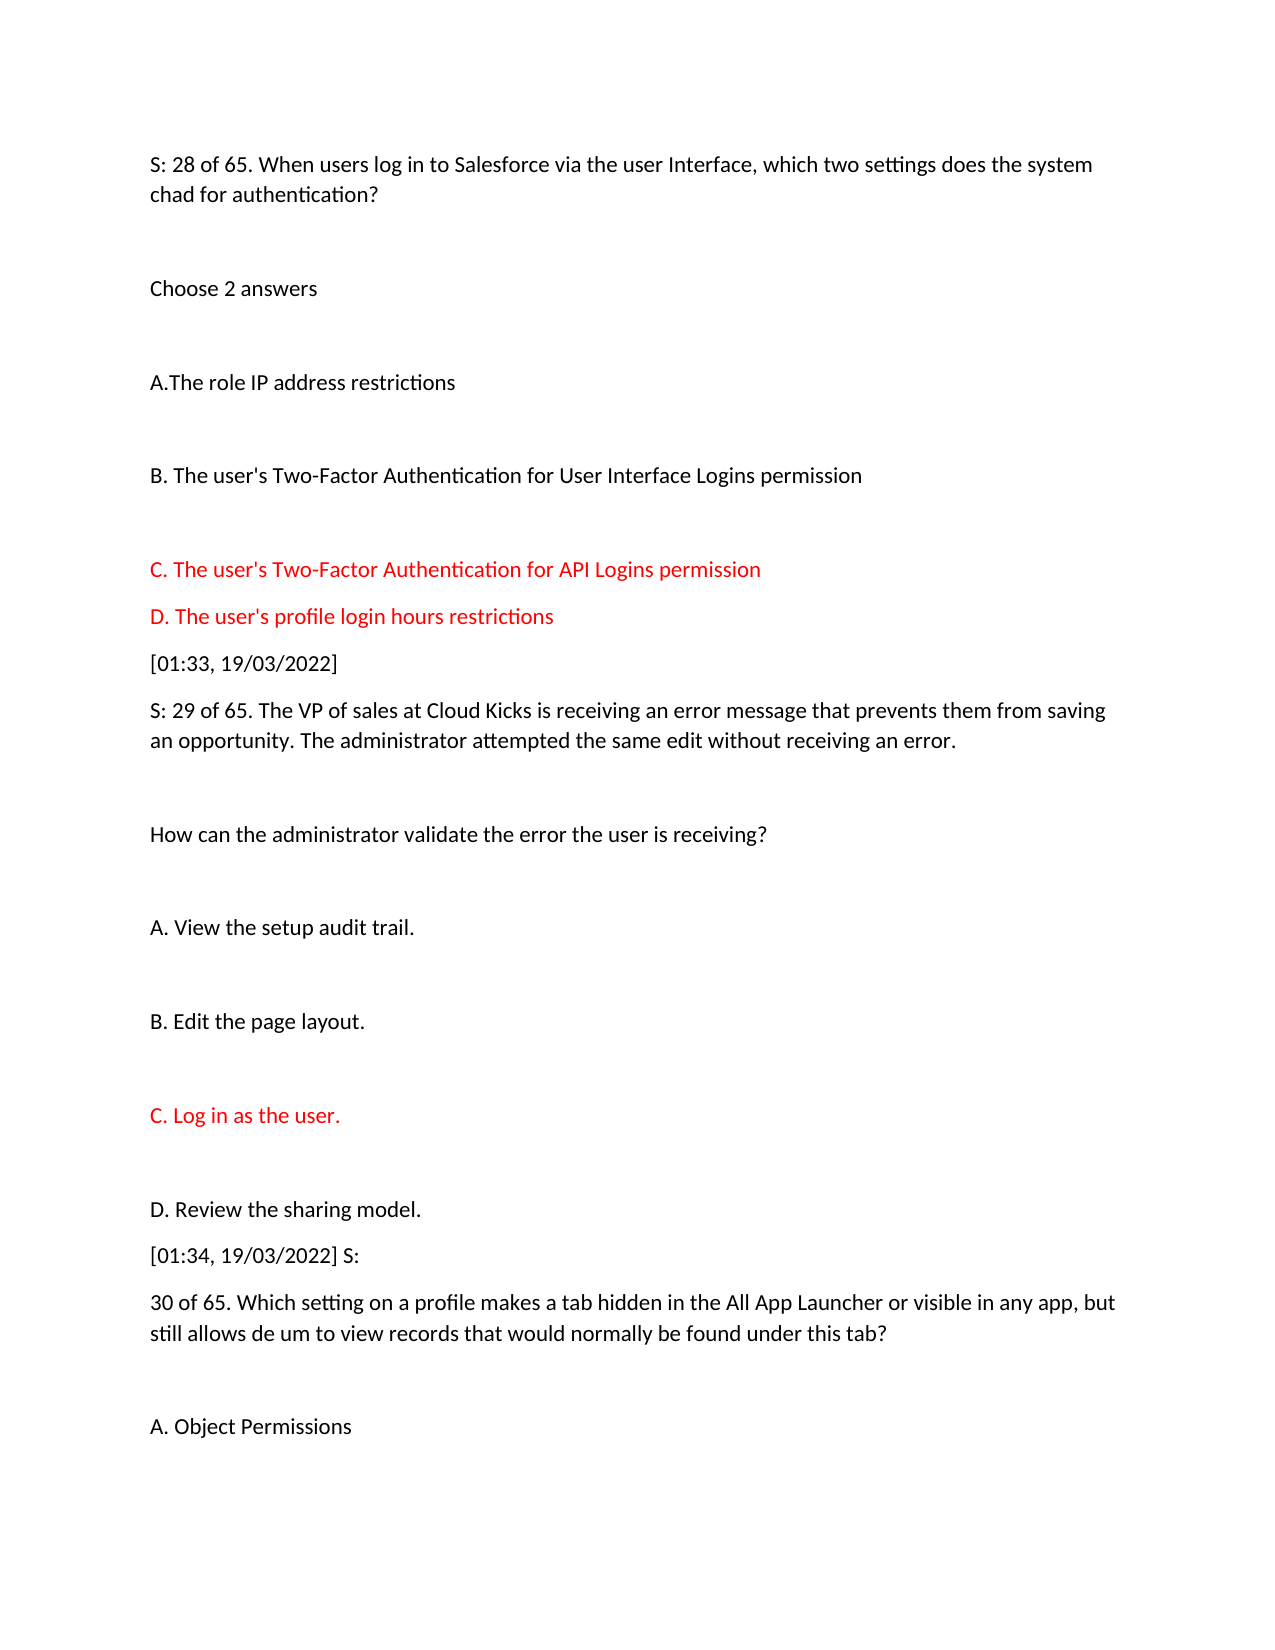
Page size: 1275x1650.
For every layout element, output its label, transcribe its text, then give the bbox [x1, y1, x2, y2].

text A. View the setup audit trail. [150, 913, 1125, 942]
text S: 28 of 65. When users log in to Salesforce via the user Interface, which two settings does the system chad for authentication? [150, 150, 1125, 208]
text [01:34, 19/03/2022] S: [150, 1242, 1125, 1270]
text A. Object Permissions [150, 1412, 1125, 1441]
text A.The role IP address restrictions [150, 368, 1125, 396]
text D. Review the sharing model. [150, 1195, 1125, 1223]
text D. The user's profile login hours restrictions [150, 602, 1125, 630]
text B. Edit the page layout. [150, 1007, 1125, 1035]
text C. Log in as the user. [150, 1101, 1125, 1129]
text B. The user's Two-Factor Authentication for User Interface Logins permission [150, 461, 1125, 489]
text How can the administrator validate the error the user is receiving? [150, 820, 1125, 848]
text Choose 2 answers [150, 274, 1125, 302]
text [01:33, 19/03/2022] [150, 649, 1125, 677]
text C. The user's Two-Factor Authentication for API Logins permission [150, 555, 1125, 583]
text 30 of 65. Which setting on a profile makes a tab hidden in the All App Launcher or visible in any app, but still allows de um to view records that would normally be found under this tab? [150, 1288, 1125, 1347]
text S: 29 of 65. The VP of sales at Cloud Kicks is receiving an error message that prevents them from saving an opportunity. The administrator attempted the same edit without receiving an error. [150, 696, 1125, 754]
